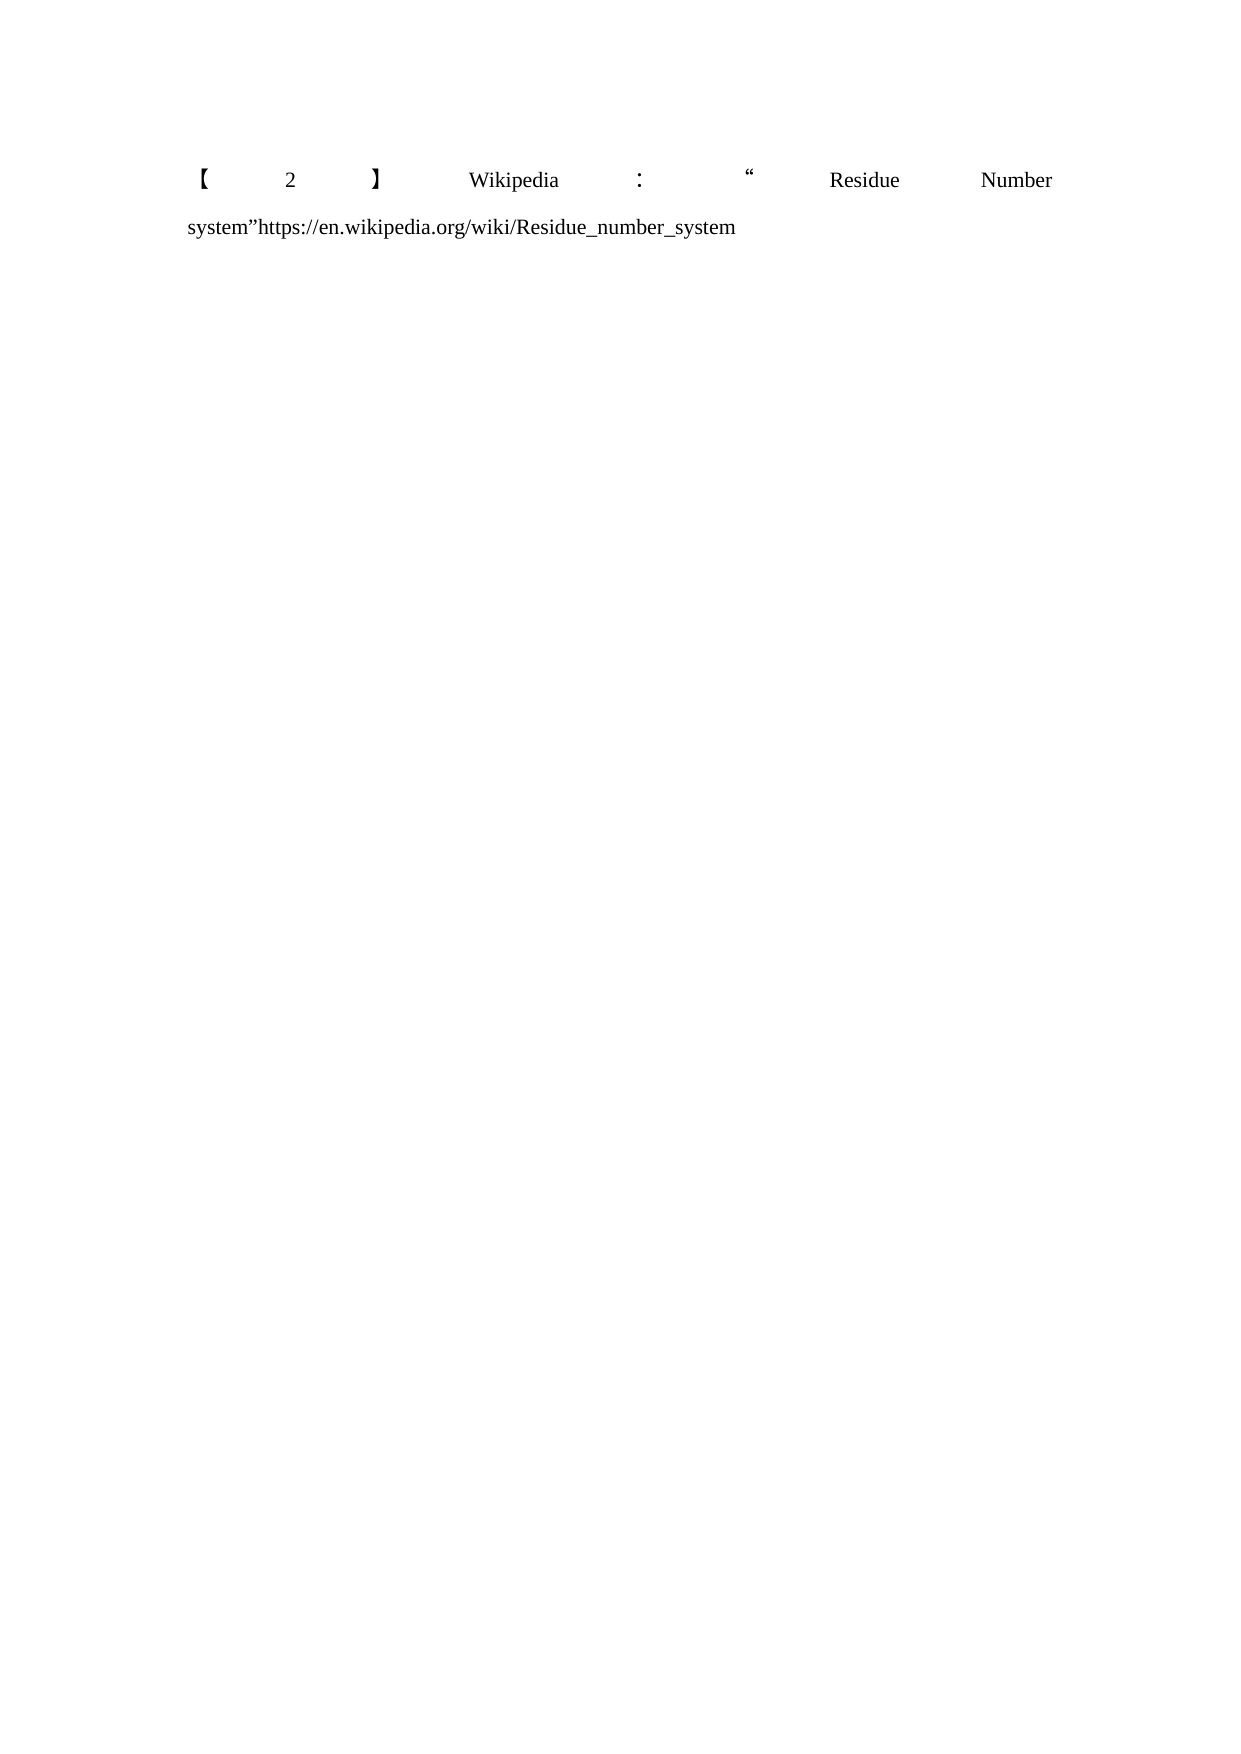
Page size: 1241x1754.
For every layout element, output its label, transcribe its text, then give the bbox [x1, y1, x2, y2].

text 【2】Wikipedia：“Residue Number system”https://en.wikipedia.org/wiki/Residue_number_system [187, 162, 1053, 243]
